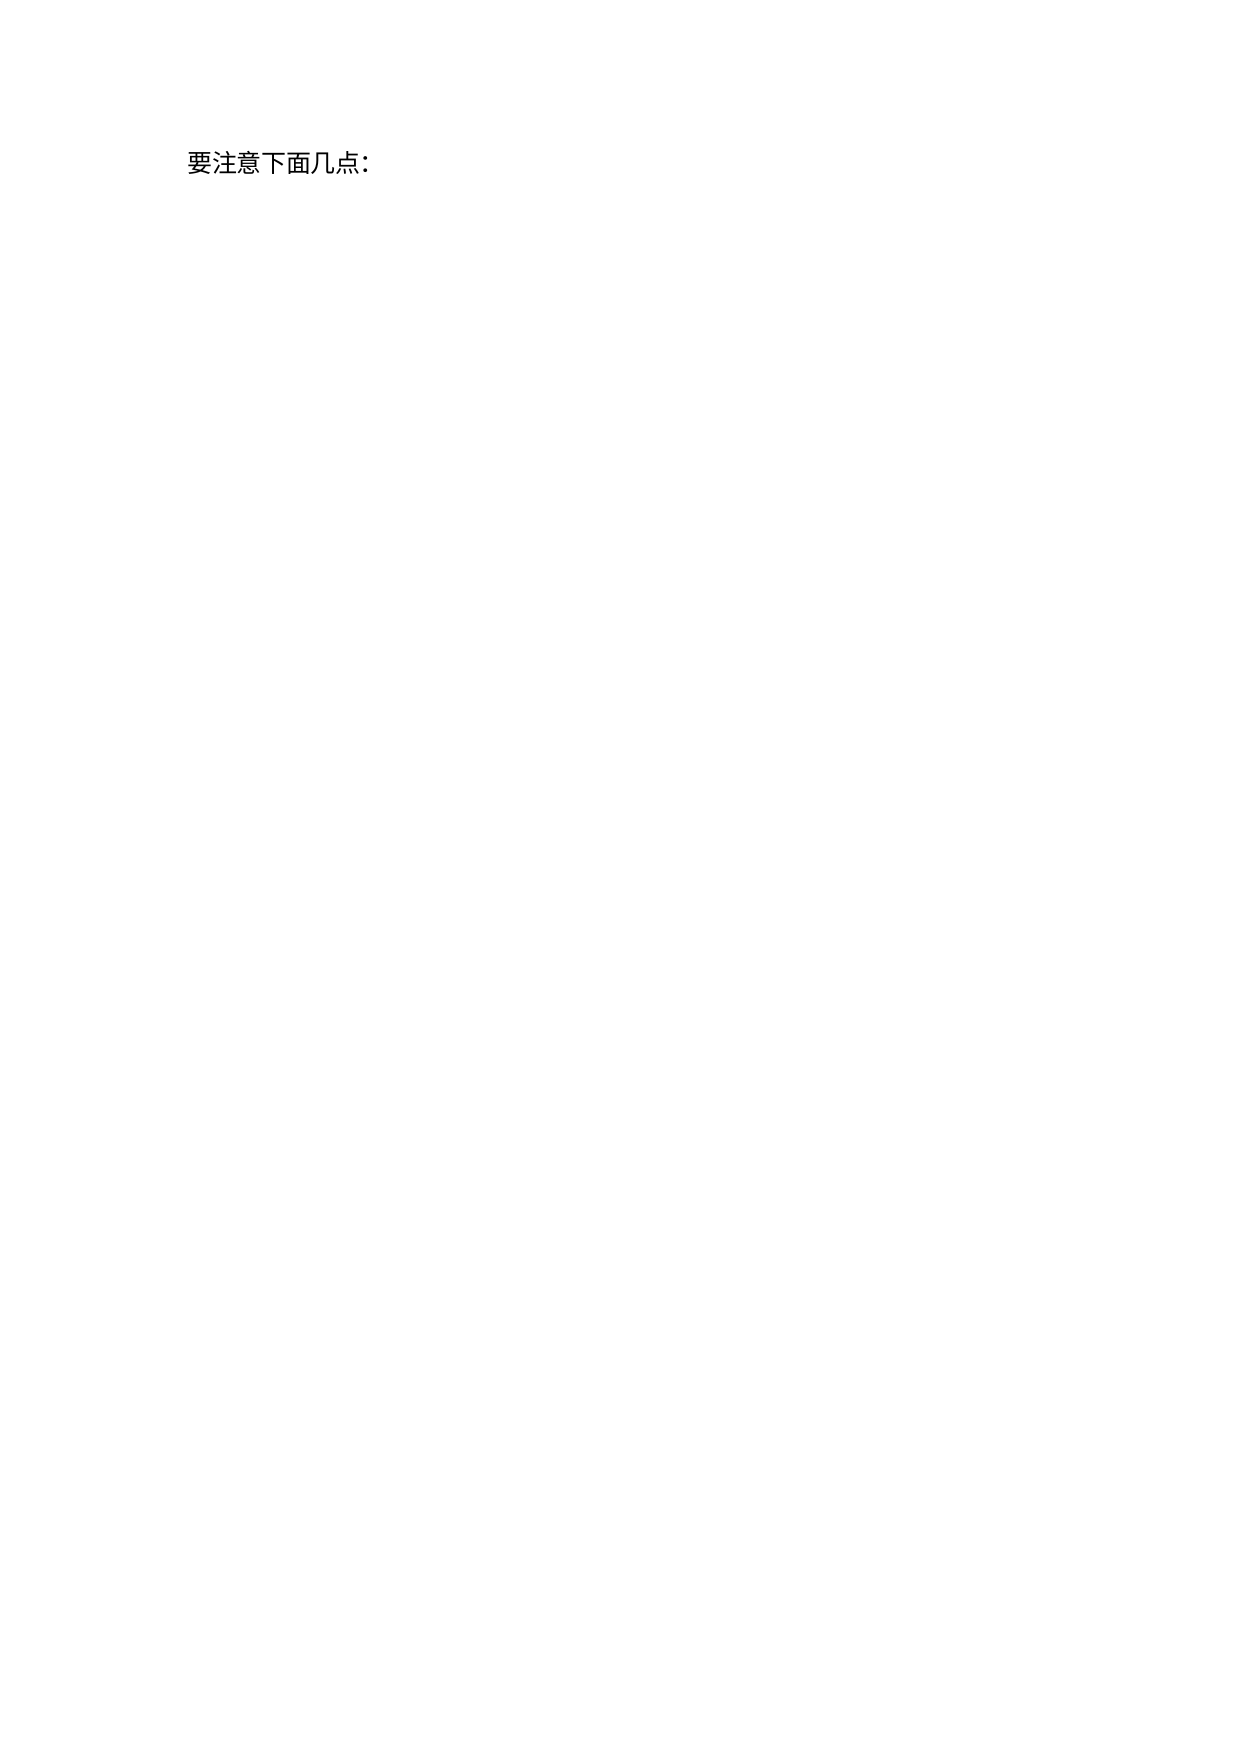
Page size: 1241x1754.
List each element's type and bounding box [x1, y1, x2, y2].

text [187, 144, 1065, 180]
